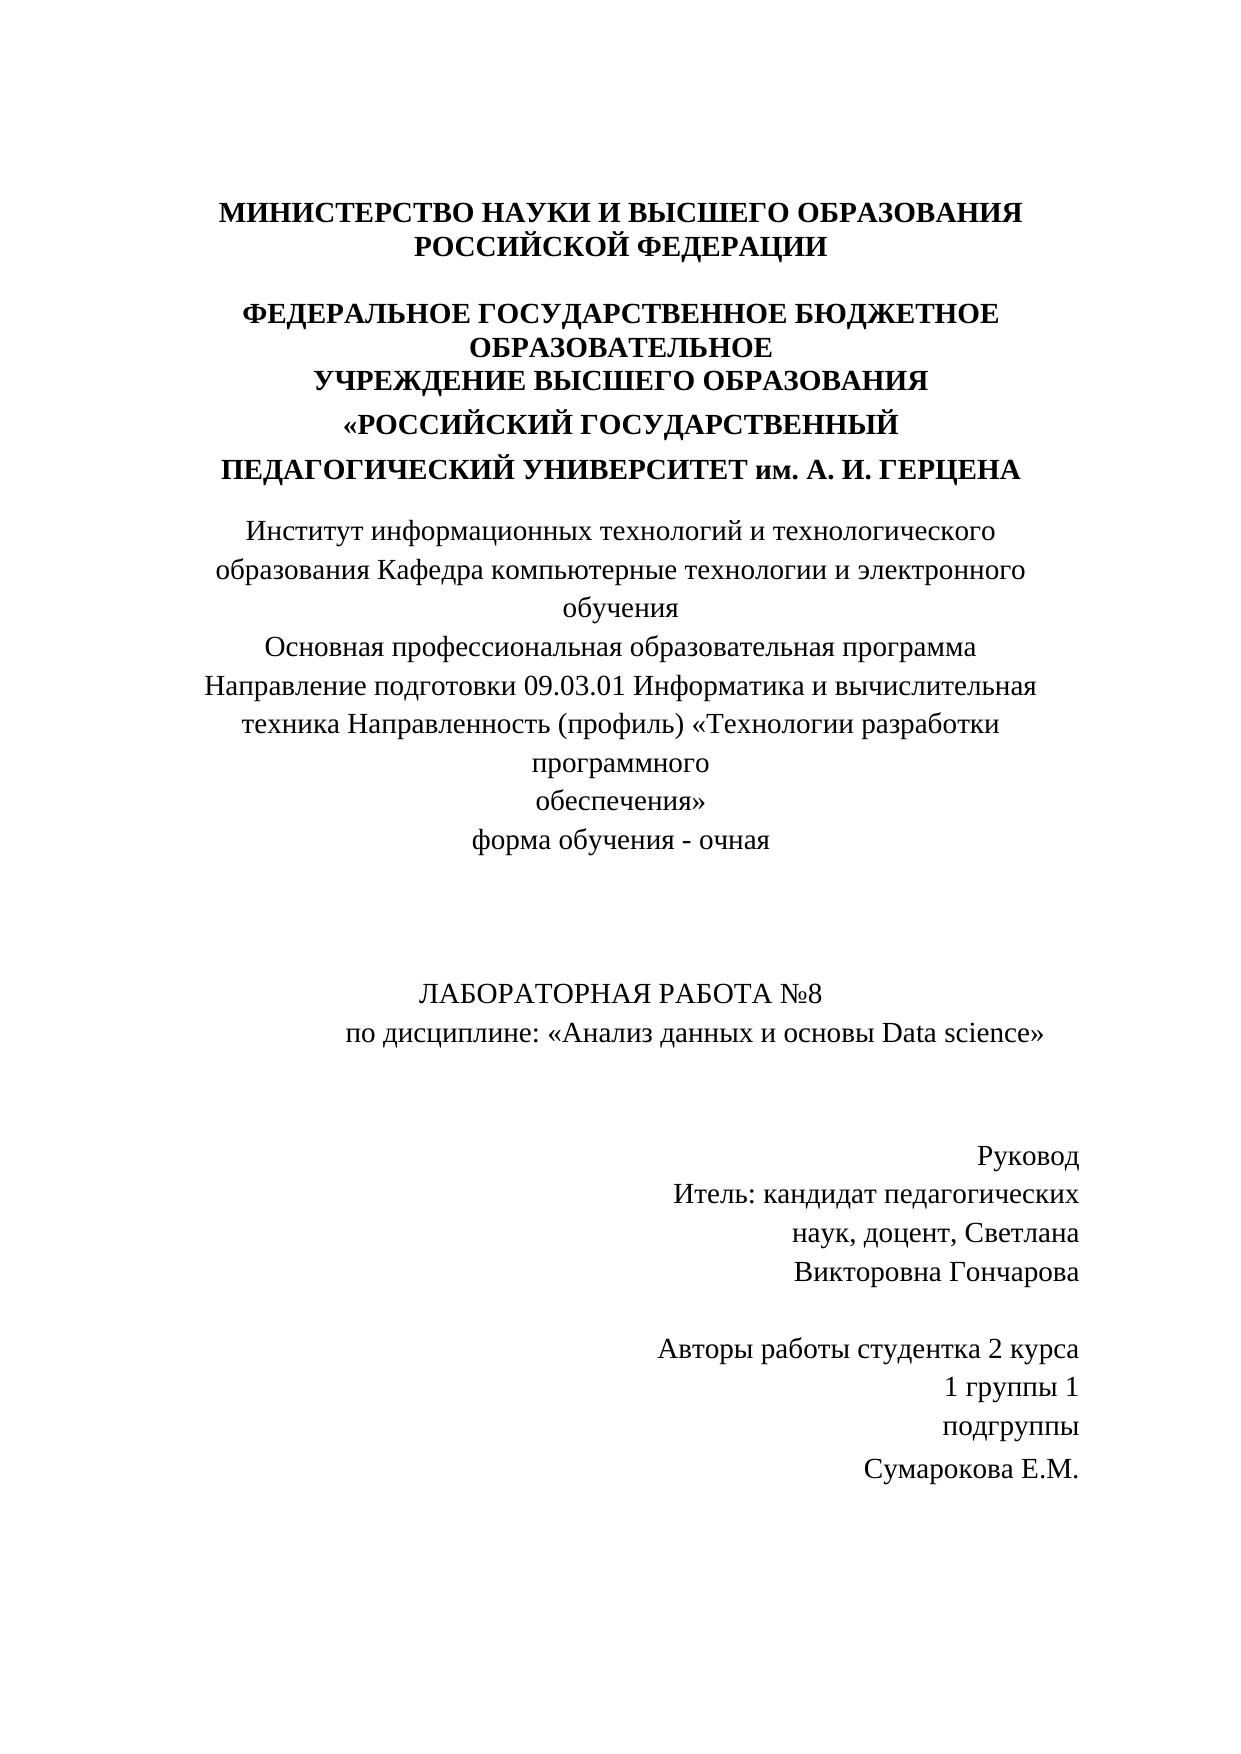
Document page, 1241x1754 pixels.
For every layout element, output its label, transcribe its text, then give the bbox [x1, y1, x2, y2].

text ФЕДЕРАЛЬНОЕ ГОСУДАРСТВЕННОЕ БЮДЖЕТНОЕ ОБРАЗОВАТЕЛЬНОЕ [180, 296, 1062, 363]
text ЛАБОРАТОРНАЯ РАБОТА №8 [180, 976, 1061, 1010]
text форма обучения - очная [180, 822, 1061, 855]
text Сумарокова Е.М. [750, 1451, 1079, 1485]
text Основная профессиональная образовательная программа [180, 629, 1061, 663]
text 1 группы 1 подгруппы [750, 1369, 1079, 1441]
text обеспечения» [180, 783, 1061, 817]
text по дисциплине: «Анализ данных и основы Data science» [190, 1015, 1090, 1048]
subtitle ПЕДАГОГИЧЕСКИЙ УНИВЕРСИТЕТ им. А. И. ГЕРЦЕНА [180, 452, 1062, 486]
subtitle МИНИСТЕРСТВО НАУКИ И ВЫСШЕГО ОБРАЗОВАНИЯ РОССИЙСКОЙ ФЕДЕРАЦИИ [180, 196, 1061, 263]
text Институт информационных технологий и технологического образования Кафедра компьютерные технологии и электронного обучения [194, 513, 1048, 624]
subtitle УЧРЕЖДЕНИЕ ВЫСШЕГО ОБРАЗОВАНИЯ [180, 363, 1061, 397]
text Направление подготовки 09.03.01 Информатика и вычислительная техника Направленность (профиль) «Технологии разработки программного [180, 668, 1061, 778]
text «РОССИЙСКИЙ ГОСУДАРСТВЕННЫЙ [180, 407, 1061, 441]
text РуководИтель: кандидат педагогических наук, доцент, Светлана Викторовна Гончарова [648, 1138, 1079, 1287]
text Авторы работы студентка 2 курса [150, 1331, 1079, 1364]
